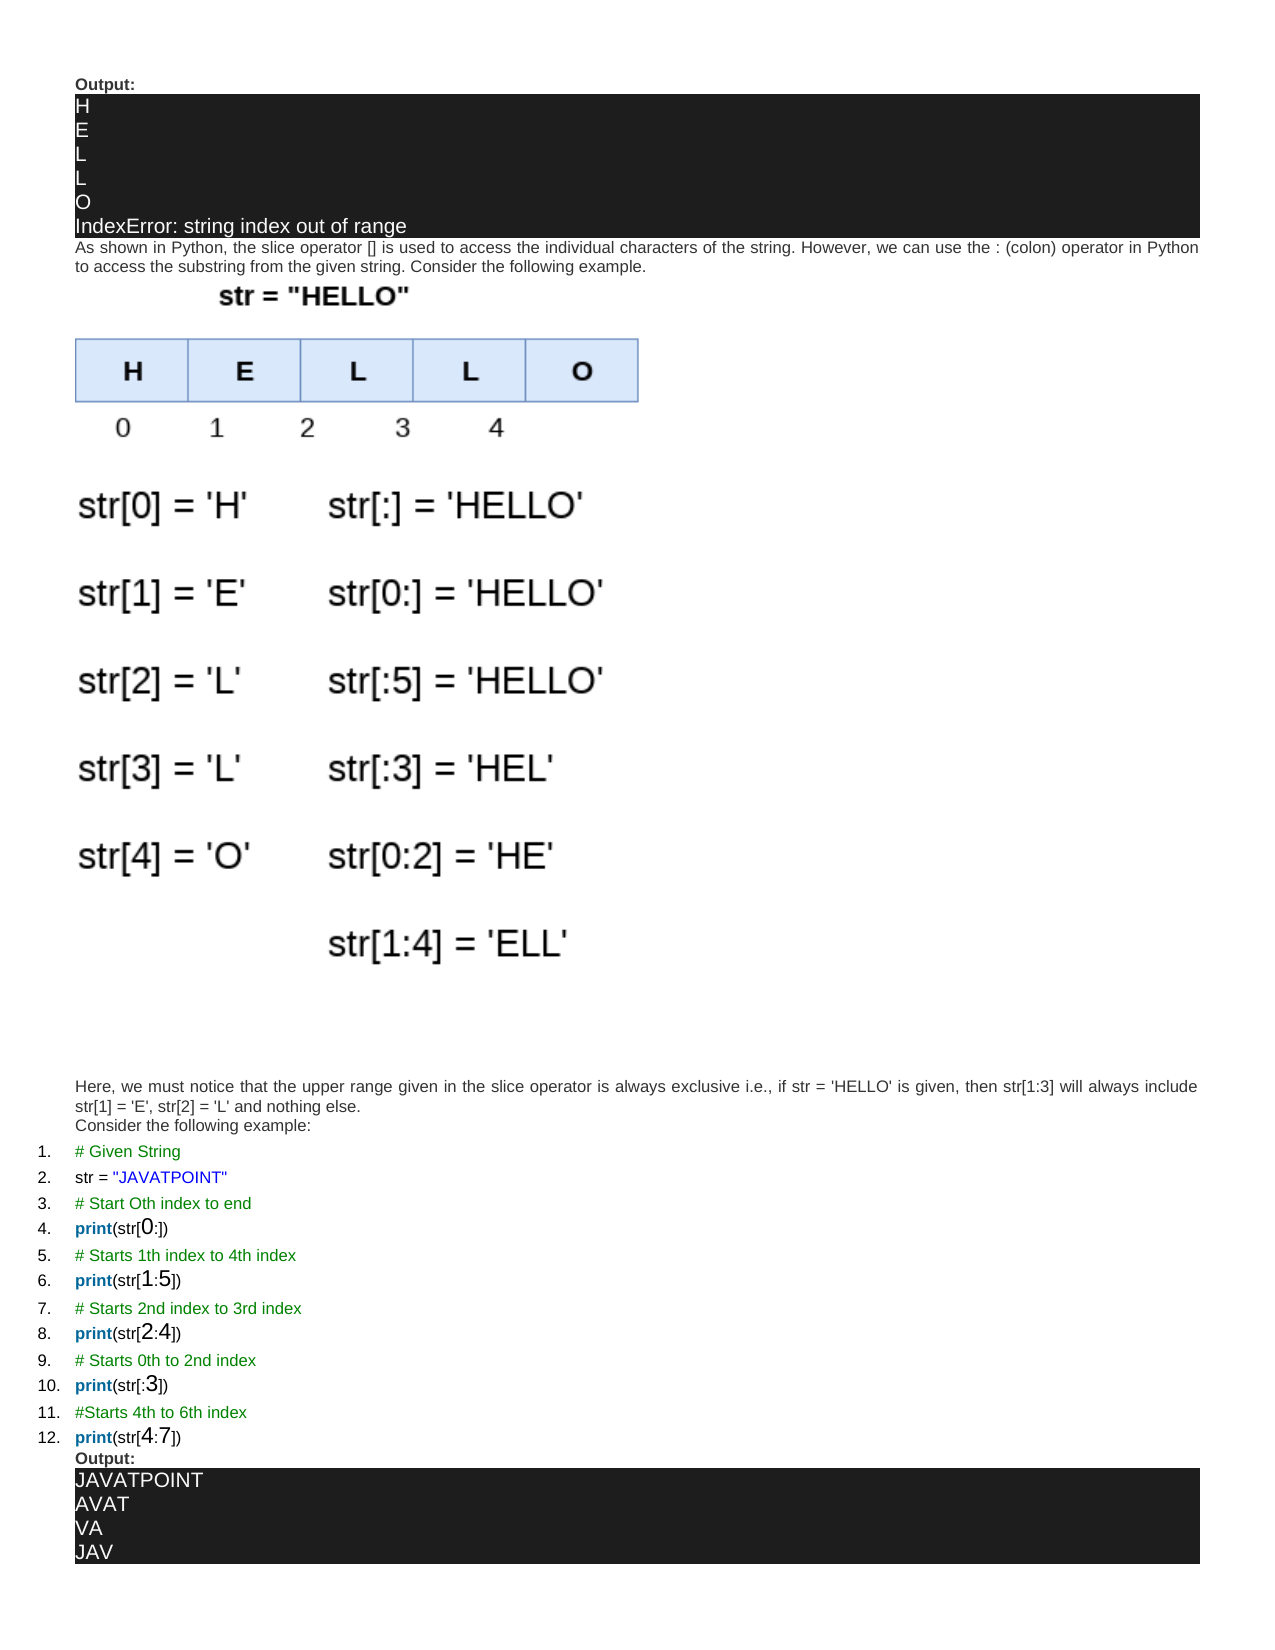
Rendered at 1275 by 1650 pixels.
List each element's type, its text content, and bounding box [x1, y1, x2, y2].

list print(str[2:4]) [37, 1318, 1200, 1344]
list print(str[4:7]) [37, 1422, 1200, 1449]
text VA [75, 1516, 1200, 1540]
list print(str[1:5]) [37, 1265, 1200, 1292]
text H [75, 94, 1200, 118]
picture [75, 276, 639, 1074]
list #Starts 4th to 6th index [37, 1396, 1200, 1422]
text JAVATPOINT [75, 1468, 1200, 1492]
text Output: [75, 75, 1200, 94]
text Consider the following example: [75, 1116, 1200, 1135]
text IndexError: string index out of range [75, 214, 1200, 238]
list # Starts 1th index to 4th index [37, 1239, 1200, 1265]
text L [75, 166, 1200, 190]
list # Given String [37, 1135, 1200, 1161]
text AVAT [75, 1492, 1200, 1516]
list # Starts 0th to 2nd index [37, 1344, 1200, 1370]
list str = "JAVATPOINT" [37, 1161, 1200, 1187]
text E [75, 118, 1200, 142]
text L [75, 142, 1200, 166]
text O [75, 190, 1200, 214]
list print(str[:3]) [37, 1370, 1200, 1396]
text Here, we must notice that the upper range given in the slice operator is always exclusive i.e., if str = 'HELLO' is given, then str[1:3] will always include str[1] = 'E', str[2] = 'L' and nothing else. [75, 1077, 1200, 1116]
list print(str[0:]) [37, 1213, 1200, 1239]
text As shown in Python, the slice operator [] is used to access the individual characters of the string. However, we can use the : (colon) operator in Python to access the substring from the given string. Consider the following example. [75, 238, 1200, 276]
list # Start Oth index to end [37, 1187, 1200, 1213]
list # Starts 2nd index to 3rd index [37, 1292, 1200, 1318]
text JAV [75, 1540, 1200, 1564]
text Output: [75, 1449, 1200, 1468]
